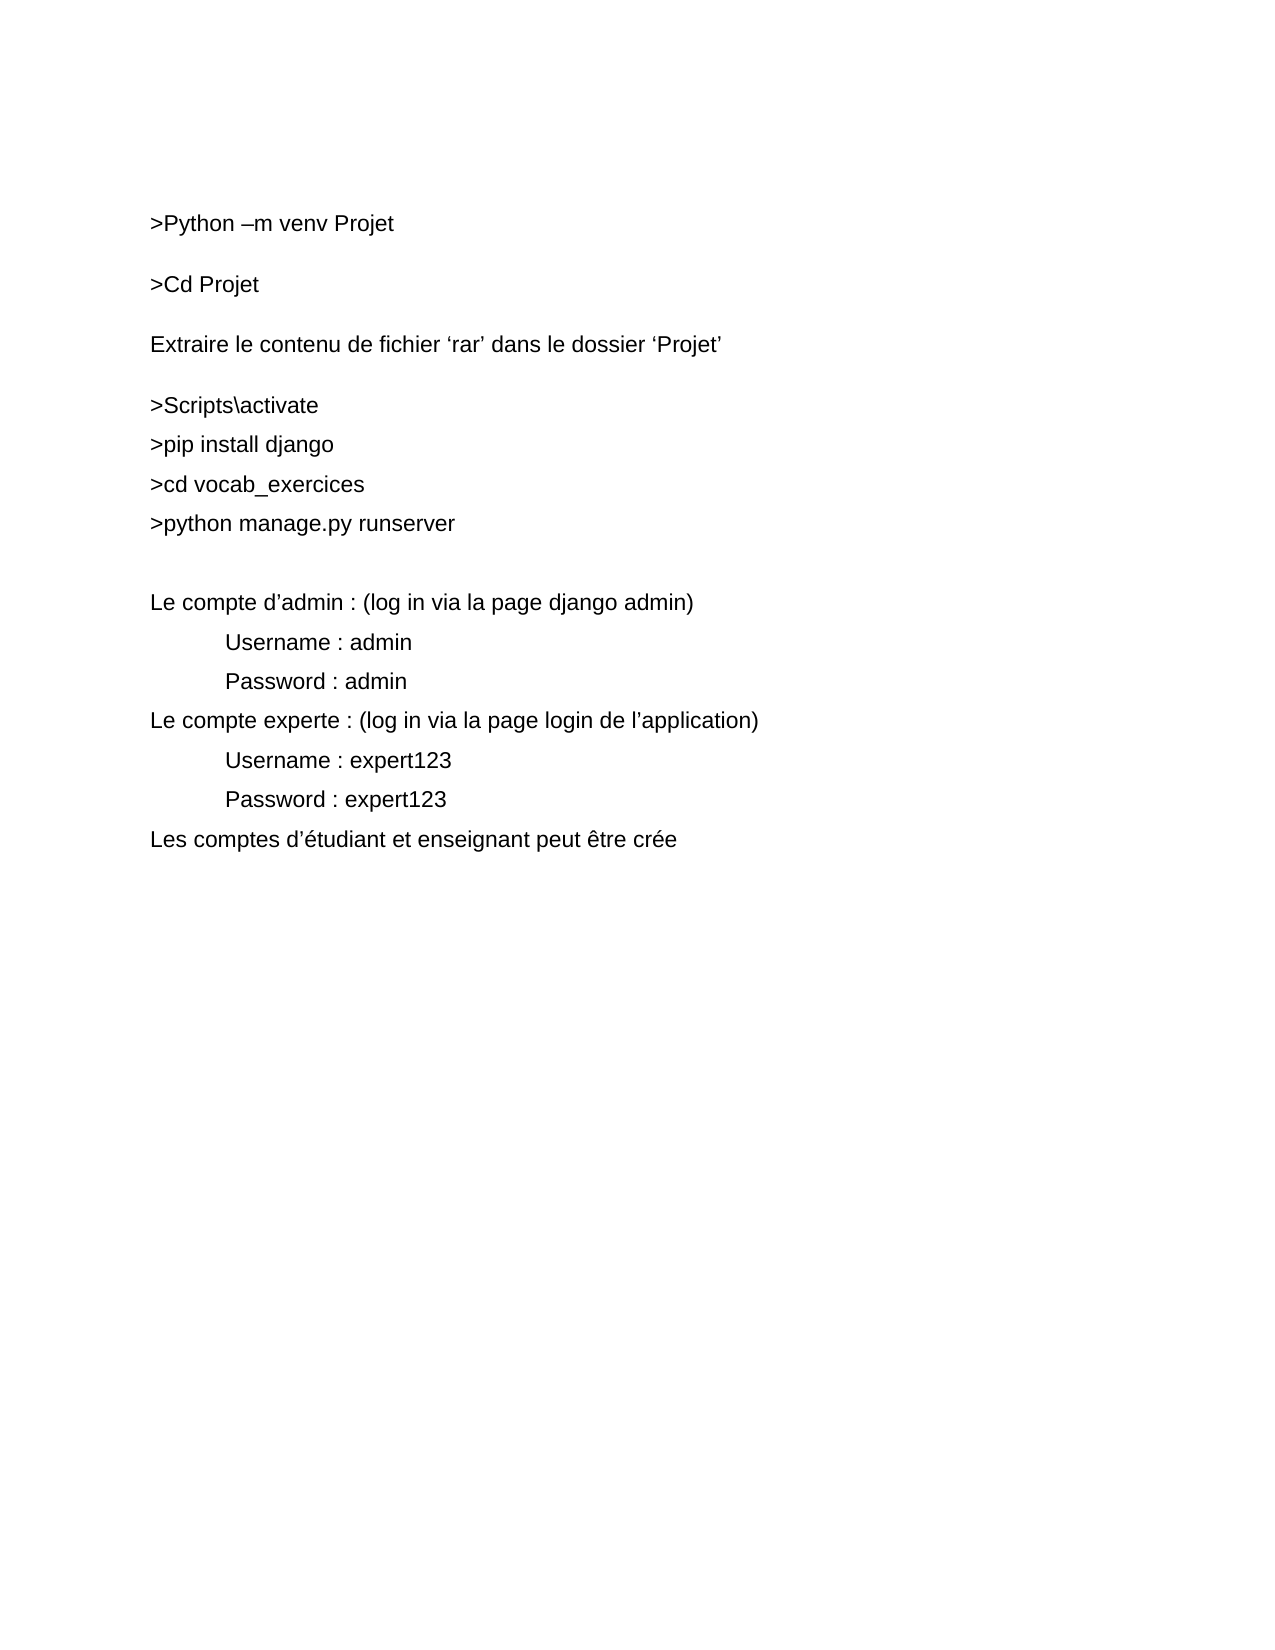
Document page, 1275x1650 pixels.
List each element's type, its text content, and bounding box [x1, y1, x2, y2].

text Password : admin [150, 668, 1125, 694]
text >Python –m venv Projet [150, 210, 1125, 237]
text Le compte experte : (log in via la page login de l’application) [150, 707, 1125, 734]
text >cd vocab_exercices [150, 471, 1125, 497]
text Username : expert123 [150, 747, 1125, 773]
text Extraire le contenu de fichier ‘rar’ dans le dossier ‘Projet’ [150, 331, 1125, 358]
text >Cd Projet [150, 271, 1125, 297]
text >Scripts\activate [150, 392, 1125, 418]
text >pip install django [150, 431, 1125, 457]
text Username : admin [150, 628, 1125, 655]
text >python manage.py runserver [150, 510, 1125, 536]
text Le compte d’admin : (log in via la page django admin) [150, 589, 1125, 615]
text Les comptes d’étudiant et enseignant peut être crée [150, 826, 1125, 852]
text Password : expert123 [150, 786, 1125, 813]
